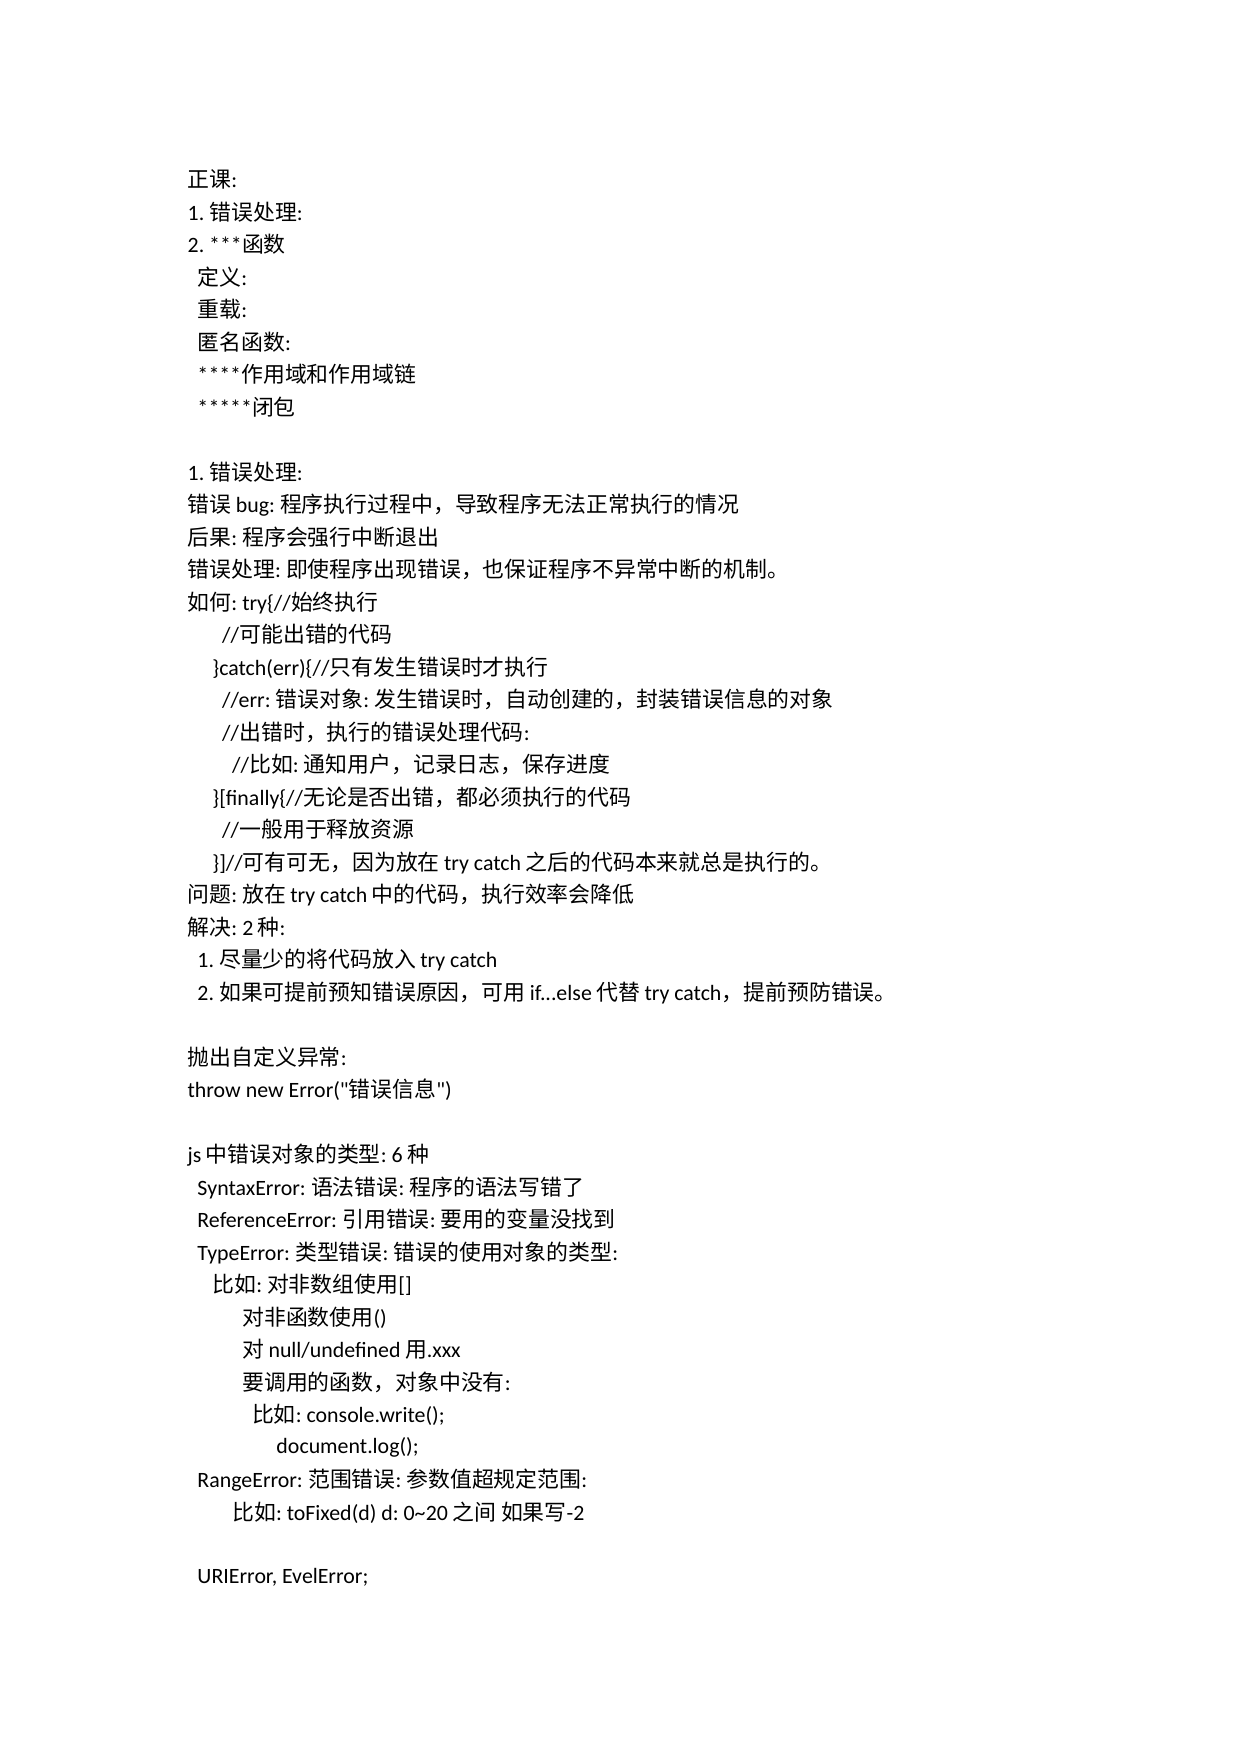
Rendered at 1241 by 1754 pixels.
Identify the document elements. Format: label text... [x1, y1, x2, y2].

text //err: 错误对象: 发生错误时，自动创建的，封装错误信息的对象 [187, 682, 1053, 714]
text 比如: console.write(); [187, 1397, 1053, 1429]
text 重载: [187, 292, 1053, 324]
text 1. 尽量少的将代码放入try catch [187, 942, 1053, 974]
text TypeError: 类型错误: 错误的使用对象的类型: [187, 1234, 1053, 1267]
text 问题: 放在try catch中的代码，执行效率会降低 [187, 877, 1053, 909]
text 抛出自定义异常: [187, 1039, 1053, 1072]
text js中错误对象的类型: 6种 [187, 1137, 1053, 1169]
text document.log(); [187, 1429, 1053, 1462]
text }[finally{//无论是否出错，都必须执行的代码 [187, 779, 1053, 812]
text ReferenceError: 引用错误: 要用的变量没找到 [187, 1202, 1053, 1234]
text SyntaxError: 语法错误: 程序的语法写错了 [187, 1169, 1053, 1202]
text 后果: 程序会强行中断退出 [187, 519, 1053, 552]
text 要调用的函数，对象中没有: [187, 1364, 1053, 1397]
text throw new Error("错误信息") [187, 1072, 1053, 1104]
text //一般用于释放资源 [187, 812, 1053, 844]
text ****作用域和作用域链 [187, 357, 1053, 389]
text 1. 错误处理: [187, 194, 1053, 227]
text 比如: 对非数组使用[] [187, 1267, 1053, 1299]
text }catch(err){//只有发生错误时才执行 [187, 649, 1053, 682]
text //出错时，执行的错误处理代码: [187, 714, 1053, 747]
text 错误处理: 即使程序出现错误，也保证程序不异常中断的机制。 [187, 552, 1053, 584]
text }]//可有可无，因为放在try catch之后的代码本来就总是执行的。 [187, 844, 1053, 877]
text //可能出错的代码 [187, 617, 1053, 649]
text RangeError: 范围错误: 参数值超规定范围: [187, 1462, 1053, 1494]
text 1. 错误处理: [187, 454, 1053, 487]
text *****闭包 [187, 389, 1053, 422]
text 比如: toFixed(d) d: 0~20之间 如果写-2 [187, 1494, 1053, 1527]
text 匿名函数: [187, 324, 1053, 357]
text 如何: try{//始终执行 [187, 584, 1053, 617]
text URIError, EvelError; [187, 1559, 1053, 1592]
text 解决: 2种: [187, 909, 1053, 942]
text 2. ***函数 [187, 227, 1053, 259]
text 对非函数使用() [187, 1299, 1053, 1332]
text 正课: [187, 162, 1053, 194]
text 定义: [187, 259, 1053, 292]
text 2. 如果可提前预知错误原因，可用if...else代替try catch，提前预防错误。 [187, 974, 1053, 1007]
text //比如: 通知用户，记录日志，保存进度 [187, 747, 1053, 779]
text 对null/undefined用.xxx [187, 1332, 1053, 1364]
text 错误bug: 程序执行过程中，导致程序无法正常执行的情况 [187, 487, 1053, 519]
